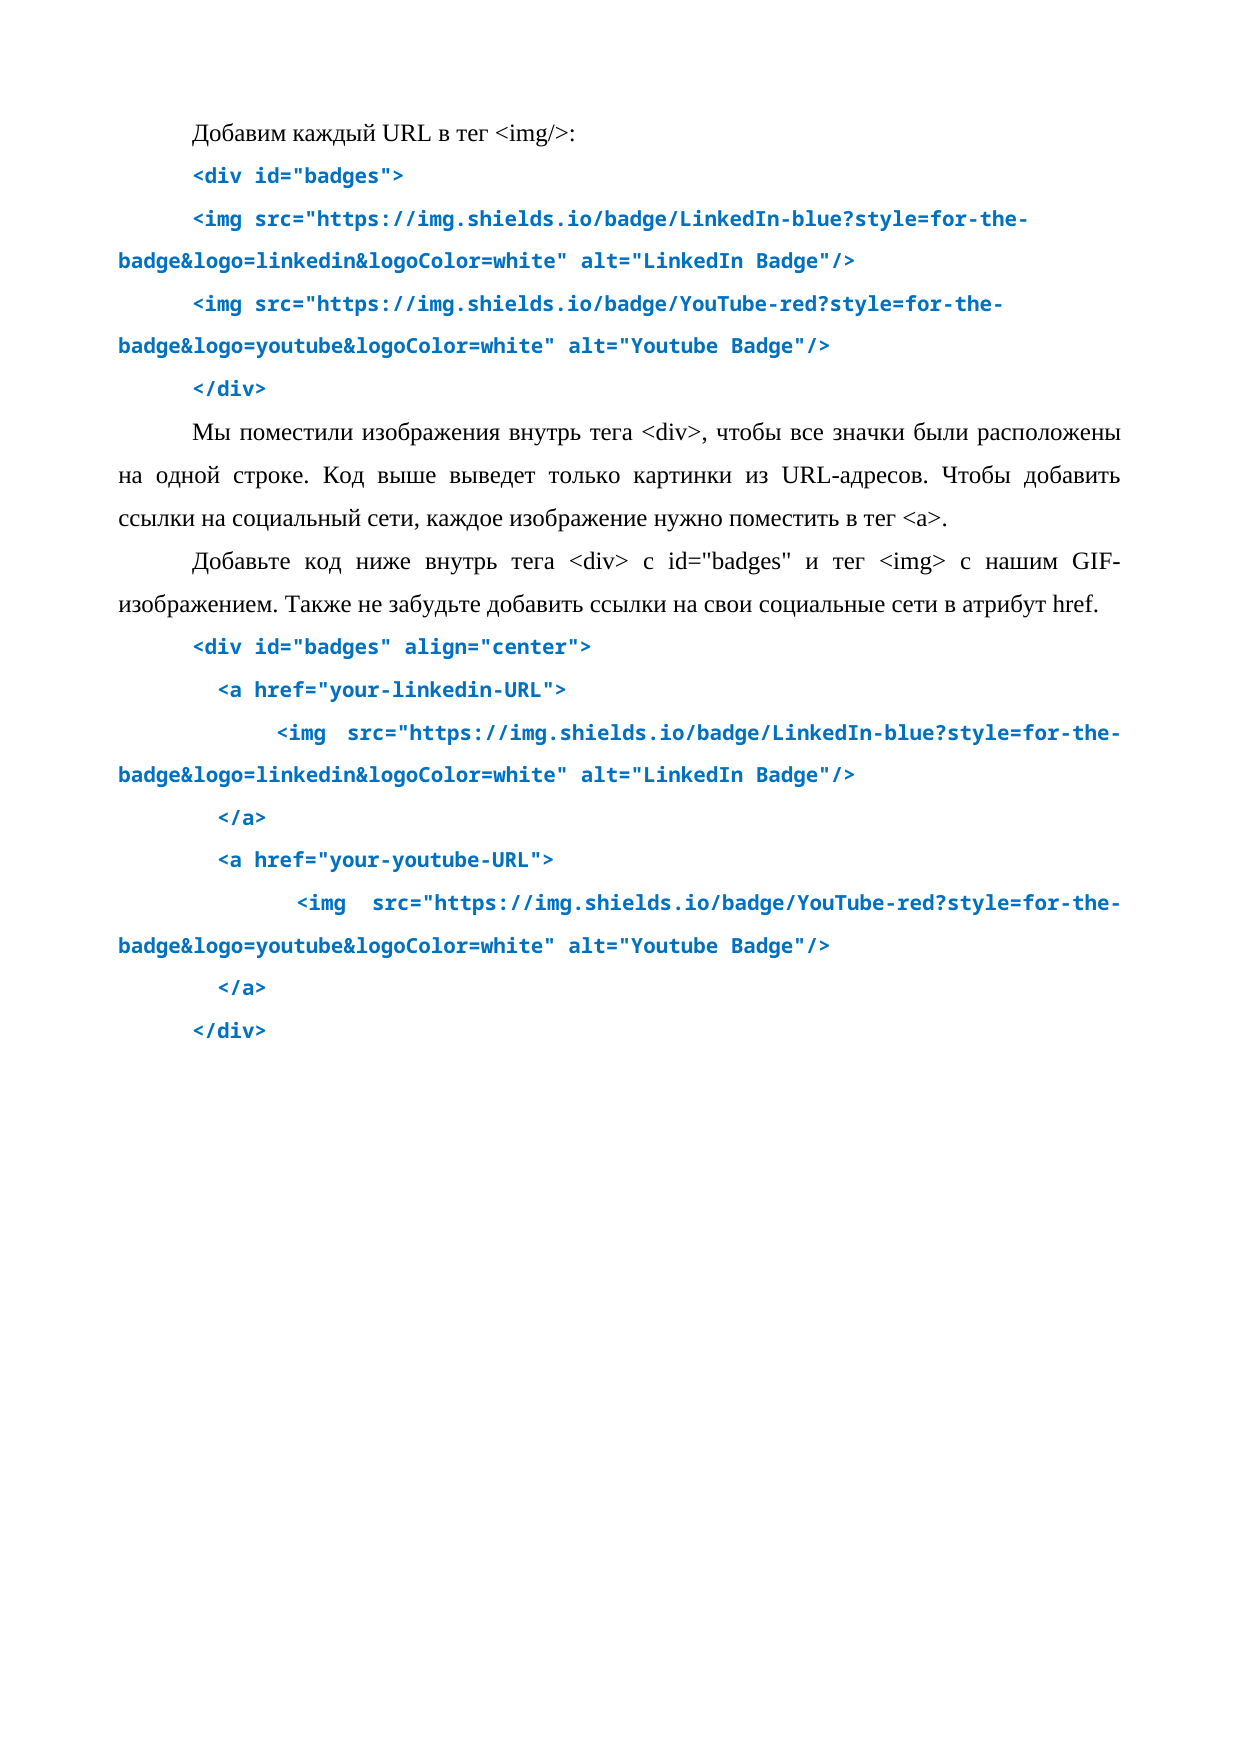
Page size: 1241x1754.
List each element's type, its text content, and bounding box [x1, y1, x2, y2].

text <a href="your-youtube-URL"> [118, 846, 1122, 874]
text Добавим каждый URL в тег <img/>: [118, 118, 1122, 147]
text <img src="https://img.shields.io/badge/YouTube-red?style=for-the-badge&logo=youtube&logoColor=white" alt="Youtube Badge"/> [118, 289, 1122, 360]
text </a> [118, 973, 1122, 1002]
text <div id="badges" align="center"> [118, 632, 1122, 661]
text Добавьте код ниже внутрь тега <div> с id="badges" и тег <img> с нашим GIF-изображением. Также не забудьте добавить ссылки на свои социальные сети в атрибут href. [118, 546, 1122, 618]
text </a> [118, 803, 1122, 831]
text </div> [118, 1016, 1122, 1044]
text </div> [118, 374, 1122, 403]
text Мы поместили изображения внутрь тега <div>, чтобы все значки были расположены на одной строке. Код выше выведет только картинки из URL-адресов. Чтобы добавить ссылки на социальный сети, каждое изображение нужно поместить в тег <a>. [118, 417, 1122, 532]
text <div id="badges"> [118, 161, 1122, 190]
text <img src="https://img.shields.io/badge/YouTube-red?style=for-the-badge&logo=youtube&logoColor=white" alt="Youtube Badge"/> [118, 888, 1122, 959]
text <img src="https://img.shields.io/badge/LinkedIn-blue?style=for-the-badge&logo=linkedin&logoColor=white" alt="LinkedIn Badge"/> [118, 718, 1122, 789]
text <a href="your-linkedin-URL"> [118, 675, 1122, 703]
text <img src="https://img.shields.io/badge/LinkedIn-blue?style=for-the-badge&logo=linkedin&logoColor=white" alt="LinkedIn Badge"/> [118, 204, 1122, 275]
